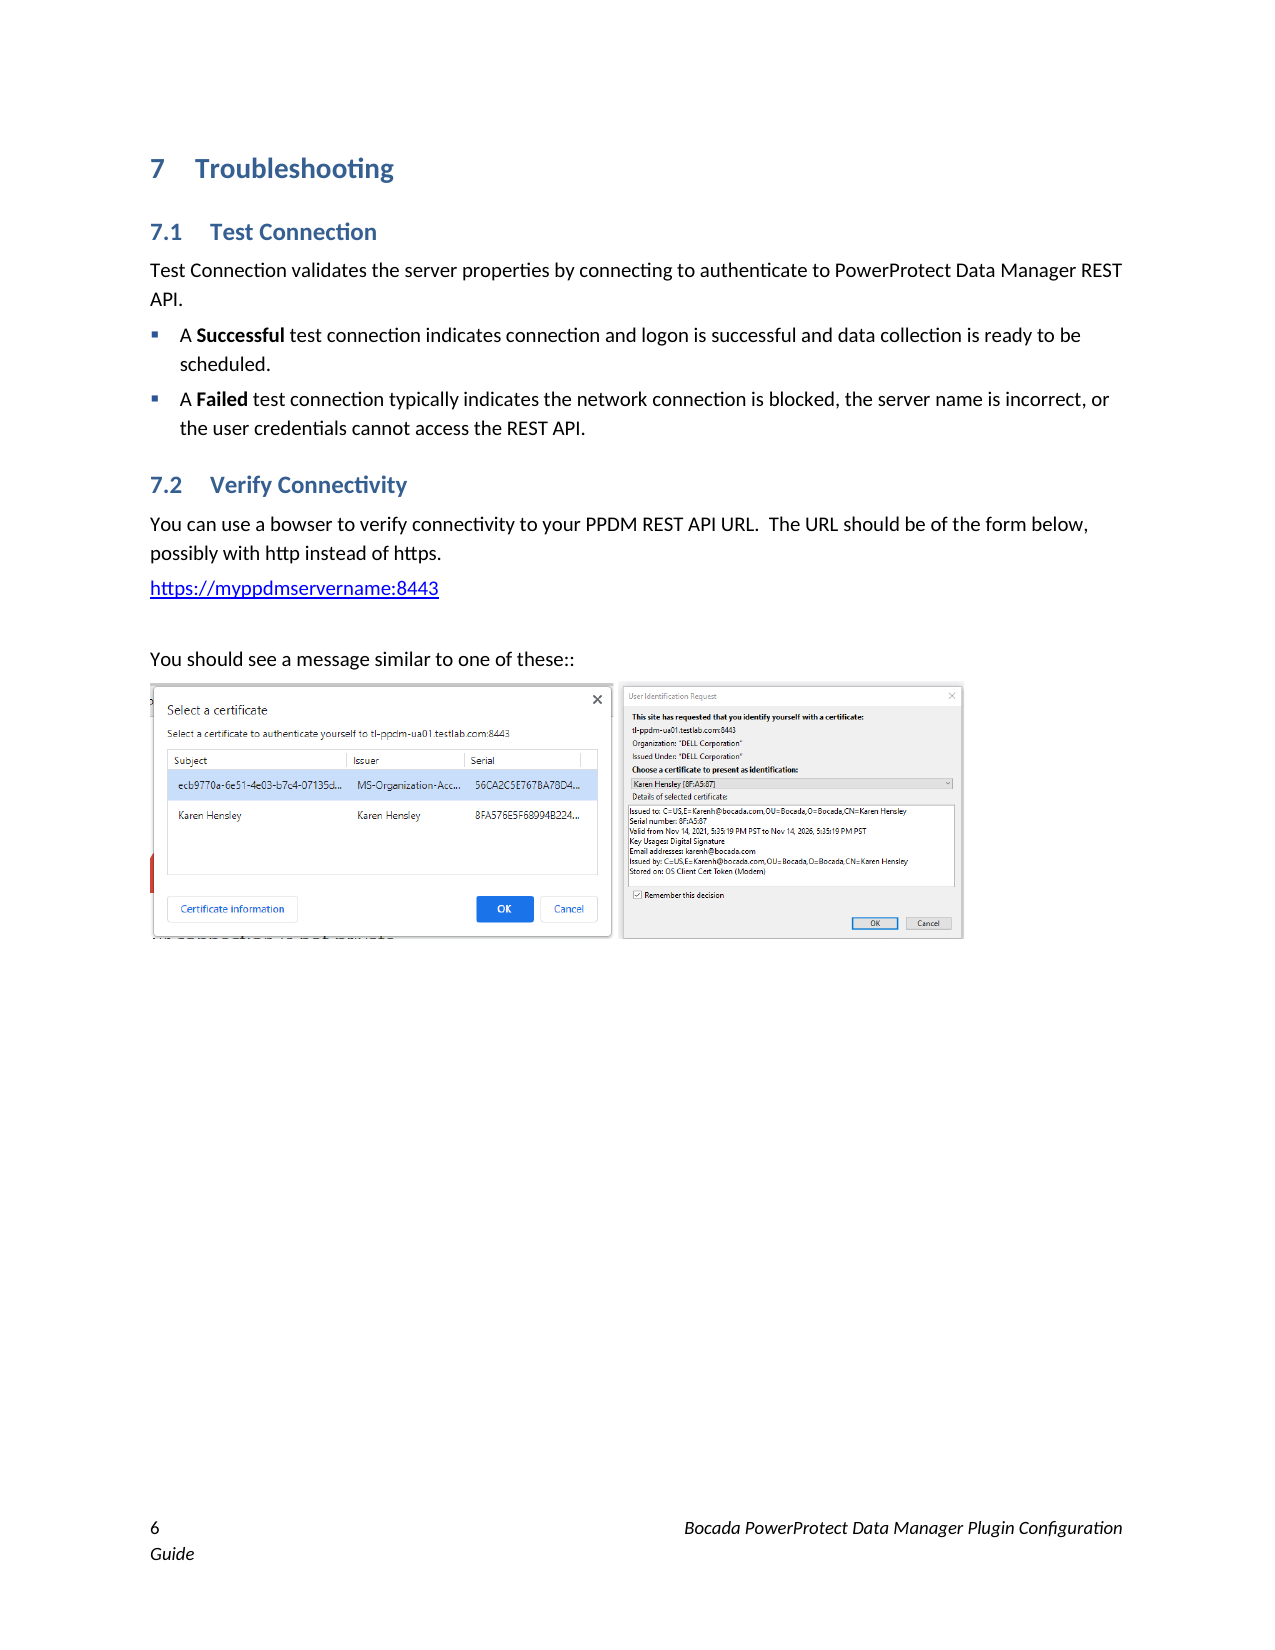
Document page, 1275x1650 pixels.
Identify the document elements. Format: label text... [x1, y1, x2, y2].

subtitle Verify Connectivity [150, 470, 1125, 500]
text You can use a bowser to verify connectivity to your PPDM REST API URL. The URL should be of the form below, possibly with http instead of https. [150, 511, 1125, 566]
list A Successful test connection indicates connection and logon is successful and data collection is ready to be scheduled. [150, 322, 1125, 376]
list A Failed test connection typically indicates the network connection is blocked, the server name is incorrect, or the user credentials cannot access the REST API. [150, 386, 1125, 441]
text You should see a message similar to one of these:: [150, 646, 1125, 672]
picture [618, 681, 965, 939]
subtitle Troubleshooting [150, 150, 1125, 186]
subtitle Test Connection [150, 216, 1125, 246]
text https://myppdmservername:8443 [150, 576, 1125, 601]
picture [150, 683, 614, 939]
text Test Connection validates the server properties by connecting to authenticate to PowerProtect Data Manager REST API. [150, 257, 1125, 312]
